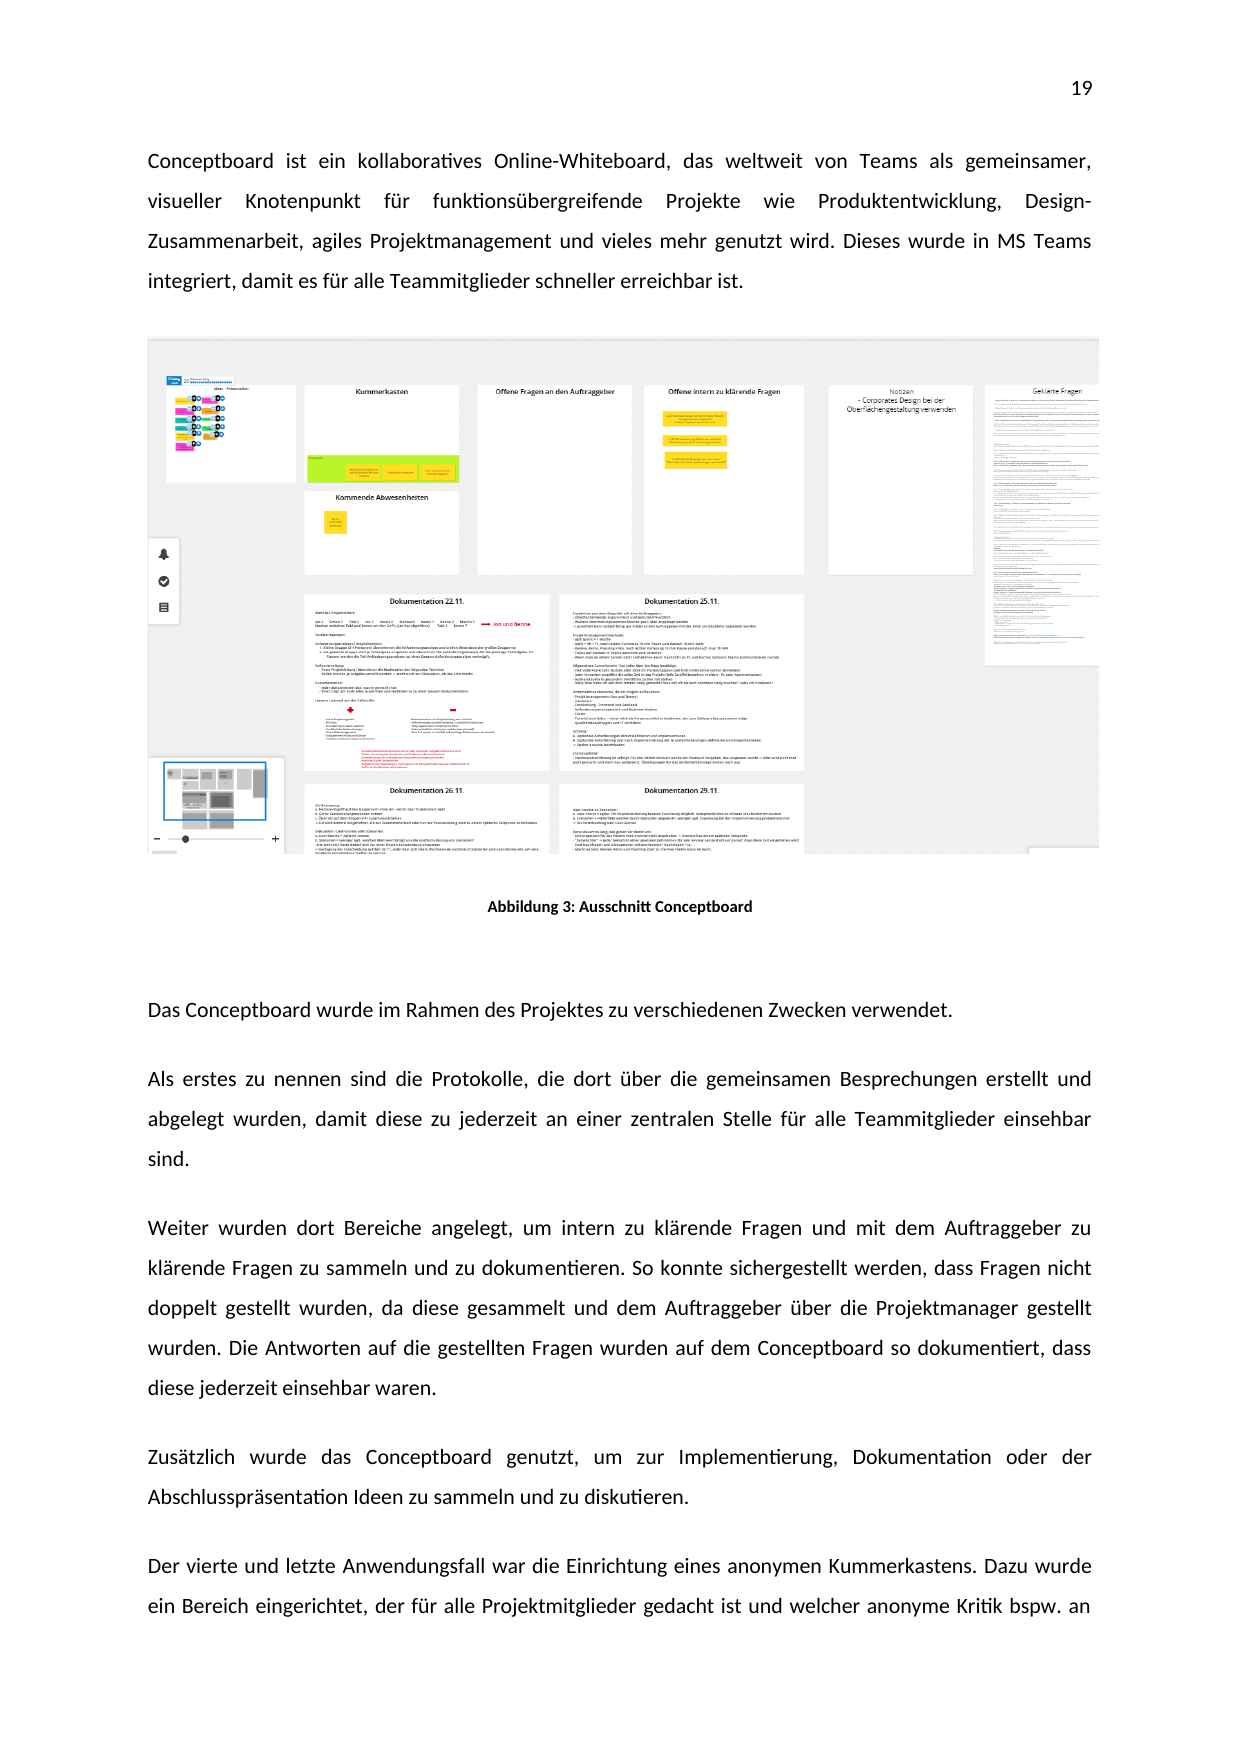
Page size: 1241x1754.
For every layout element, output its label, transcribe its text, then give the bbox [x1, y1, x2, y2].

text Weiter wurden dort Bereiche angelegt, um intern zu klärende Fragen und mit dem Auftraggeber zu klärende Fragen zu sammeln und zu dokumentieren. So konnte sichergestellt werden, dass Fragen nicht doppelt gestellt wurden, da diese gesammelt und dem Auftraggeber über die Projektmanager gestellt wurden. Die Antworten auf die gestellten Fragen wurden auf dem Conceptboard so dokumentiert, dass diese jederzeit einsehbar waren. [148, 1214, 1092, 1401]
text Das Conceptboard wurde im Rahmen des Projektes zu verschiedenen Zwecken verwendet. [148, 996, 1092, 1022]
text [148, 1552, 1092, 1619]
text Conceptboard ist ein kollaboratives Online-Whiteboard, das weltweit von Teams als gemeinsamer, visueller Knotenpunkt für funktionsübergreifende Projekte wie Produktentwicklung, Design-Zusammenarbeit, agiles Projektmanagement und vieles mehr genutzt wird. Dieses wurde in MS Teams integriert, damit es für alle Teammitglieder schneller erreichbar ist. [148, 148, 1092, 294]
text Abbildung 3: Ausschnitt Conceptboard [148, 896, 1092, 917]
picture [147, 336, 1100, 854]
text Als erstes zu nennen sind die Protokolle, die dort über die gemeinsamen Besprechungen erstellt und abgelegt wurden, damit diese zu jederzeit an einer zentralen Stelle für alle Teammitglieder einsehbar sind. [148, 1065, 1092, 1172]
text Zusätzlich wurde das Conceptboard genutzt, um zur Implementierung, Dokumentation oder der Abschlusspräsentation Ideen zu sammeln und zu diskutieren. [148, 1443, 1092, 1510]
